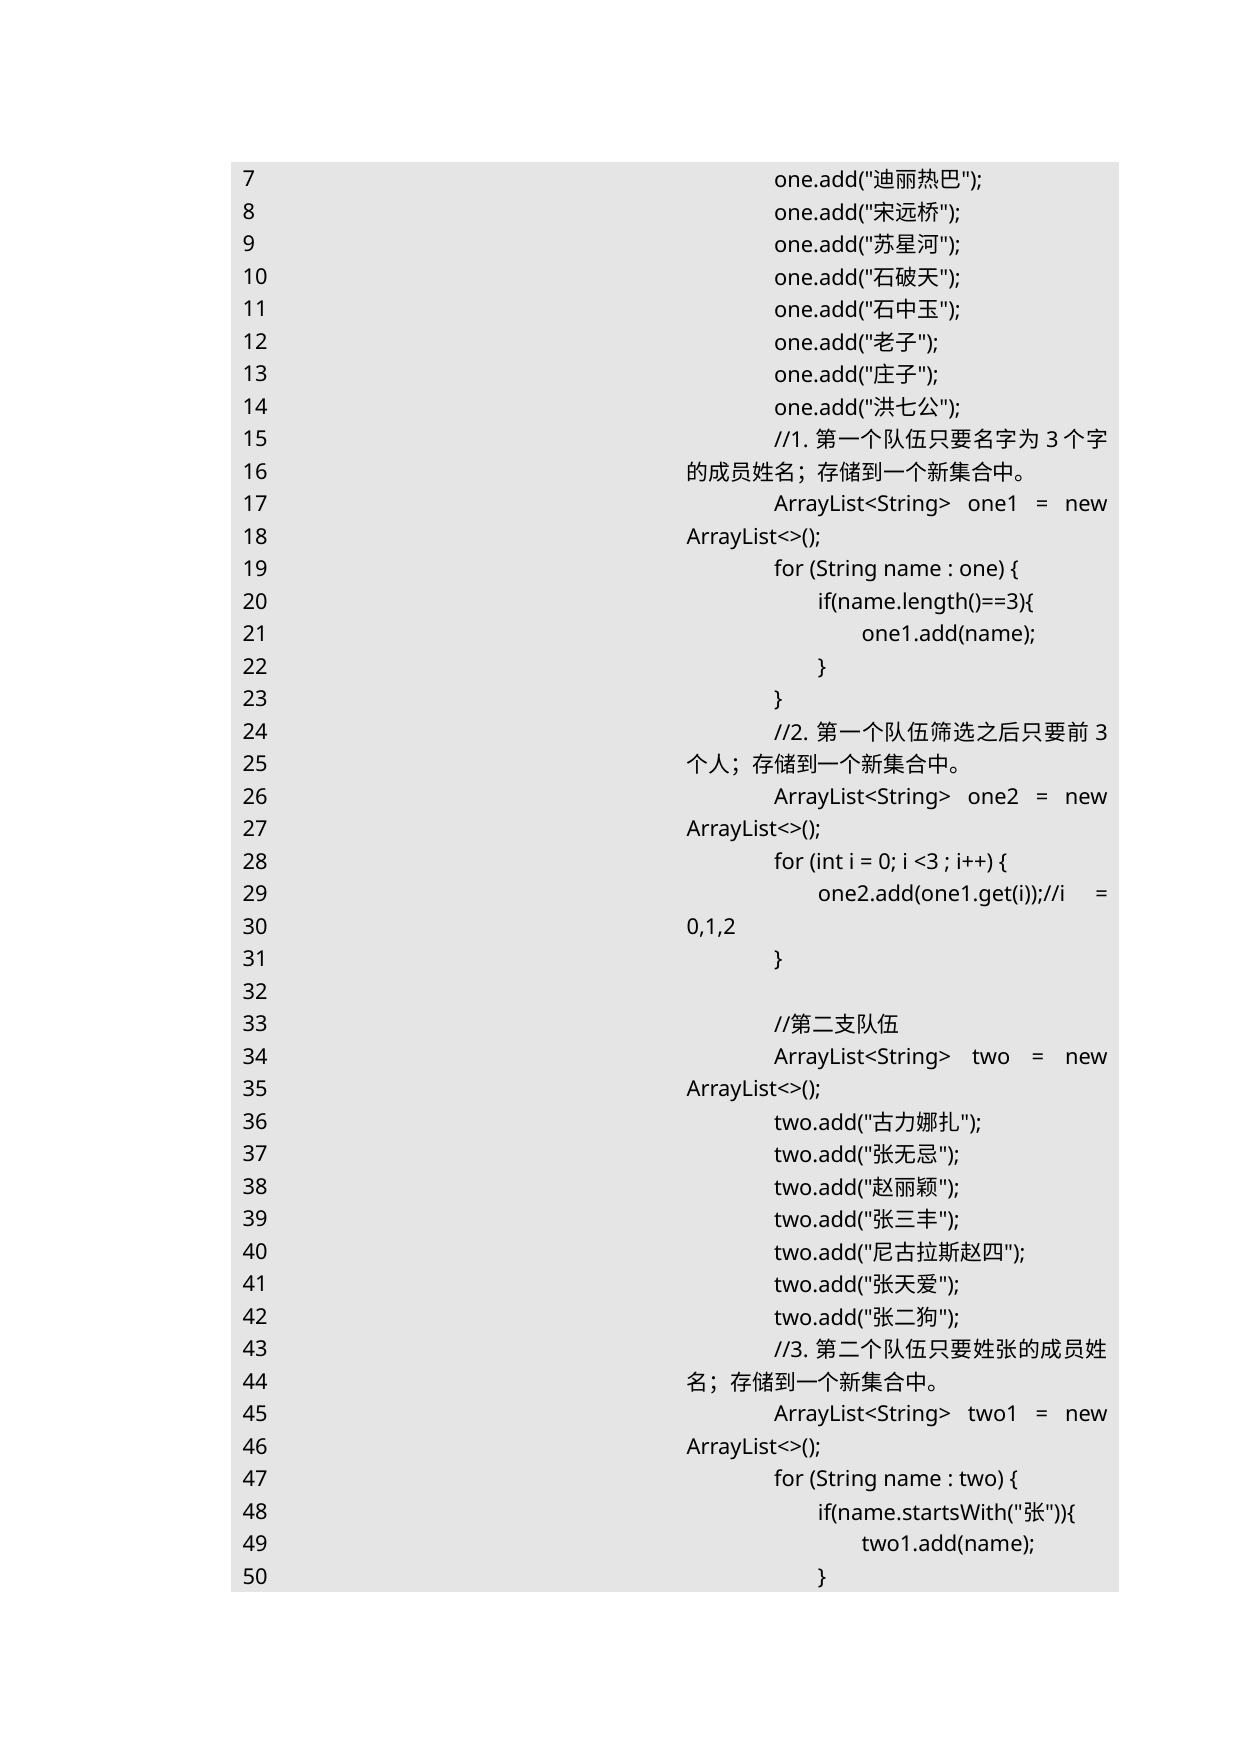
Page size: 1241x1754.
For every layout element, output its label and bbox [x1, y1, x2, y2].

table_header [231, 162, 675, 1592]
table_header [675, 162, 1119, 1592]
